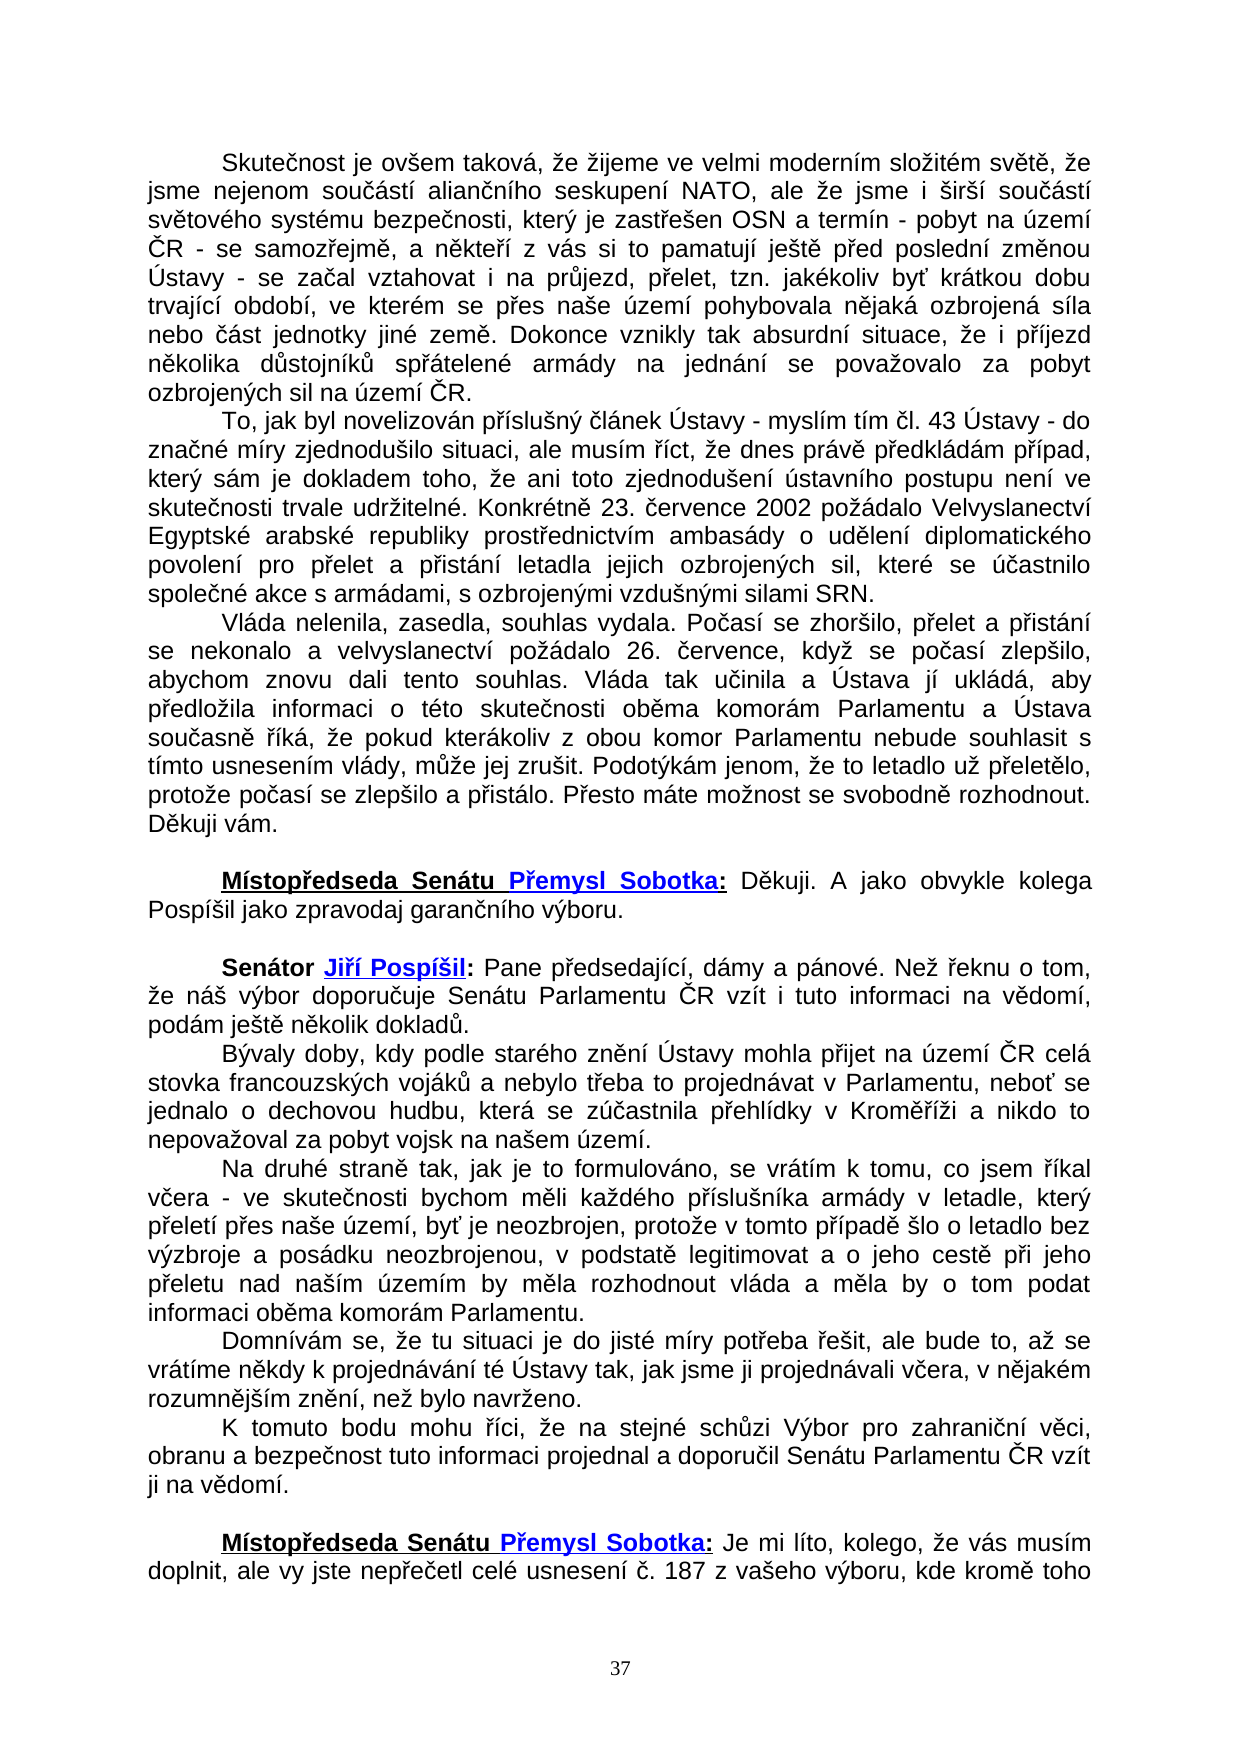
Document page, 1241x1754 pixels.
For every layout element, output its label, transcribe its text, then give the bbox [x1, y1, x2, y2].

text Vláda nelenila, zasedla, souhlas vydala. Počasí se zhoršilo, přelet a přistání se nekonalo a velvyslanectví požádalo 26. července, když se počasí zlepšilo, abychom znovu dali tento souhlas. Vláda tak učinila a Ústava jí ukládá, aby předložila informaci o této skutečnosti oběma komorám Parlamentu a Ústava současně říká, že pokud kterákoliv z obou komor Parlamentu nebude souhlasit s tímto usnesením vlády, může jej zrušit. Podotýkám jenom, že to letadlo už přeletělo, protože počasí se zlepšilo a přistálo. Přesto máte možnost se svobodně rozhodnout. Děkuji vám. [148, 608, 1093, 838]
text Senátor Jiří Pospíšil: Pane předsedající, dámy a pánové. Než řeknu o tom, že náš výbor doporučuje Senátu Parlamentu ČR vzít i tuto informaci na vědomí, podám ještě několik dokladů. [148, 953, 1093, 1039]
text To, jak byl novelizován příslušný článek Ústavy - myslím tím čl. 43 Ústavy - do značné míry zjednodušilo situaci, ale musím říct, že dnes právě předkládám případ, který sám je dokladem toho, že ani toto zjednodušení ústavního postupu není ve skutečnosti trvale udržitelné. Konkrétně 23. července 2002 požádalo Velvyslanectví Egyptské arabské republiky prostřednictvím ambasády o udělení diplomatického povolení pro přelet a přistání letadla jejich ozbrojených sil, které se účastnilo společné akce s armádami, s ozbrojenými vzdušnými silami SRN. [148, 406, 1093, 608]
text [148, 1528, 1093, 1585]
text K tomuto bodu mohu říci, že na stejné schůzi Výbor pro zahraniční věci, obranu a bezpečnost tuto informaci projednal a doporučil Senátu Parlamentu ČR vzít ji na vědomí. [148, 1413, 1093, 1499]
text Domnívám se, že tu situaci je do jisté míry potřeba řešit, ale bude to, až se vrátíme někdy k projednávání té Ústavy tak, jak jsme ji projednávali včera, v nějakém rozumnějším znění, než bylo navrženo. [148, 1326, 1093, 1413]
text Skutečnost je ovšem taková, že žijeme ve velmi moderním složitém světě, že jsme nejenom součástí aliančního seskupení NATO, ale že jsme i širší součástí světového systému bezpečnosti, který je zastřešen OSN a termín - pobyt na území ČR - se samozřejmě, a někteří z vás si to pamatují ještě před poslední změnou Ústavy - se začal vztahovat i na průjezd, přelet, tzn. jakékoliv byť krátkou dobu trvající období, ve kterém se přes naše území pohybovala nějaká ozbrojená síla nebo část jednotky jiné země. Dokonce vznikly tak absurdní situace, že i příjezd několika důstojníků spřátelené armády na jednání se považovalo za pobyt ozbrojených sil na území ČR. [148, 148, 1093, 406]
text Bývaly doby, kdy podle starého znění Ústavy mohla přijet na území ČR celá stovka francouzských vojáků a nebylo třeba to projednávat v Parlamentu, neboť se jednalo o dechovou hudbu, která se zúčastnila přehlídky v Kroměříži a nikdo to nepovažoval za pobyt vojsk na našem území. [148, 1039, 1093, 1154]
text Místopředseda Senátu Přemysl Sobotka: Děkuji. A jako obvykle kolega Pospíšil jako zpravodaj garančního výboru. [148, 866, 1093, 924]
text Na druhé straně tak, jak je to formulováno, se vrátím k tomu, co jsem říkal včera - ve skutečnosti bychom měli každého příslušníka armády v letadle, který přeletí přes naše území, byť je neozbrojen, protože v tomto případě šlo o letadlo bez výzbroje a posádku neozbrojenou, v podstatě legitimovat a o jeho cestě při jeho přeletu nad naším územím by měla rozhodnout vláda a měla by o tom podat informaci oběma komorám Parlamentu. [148, 1154, 1093, 1326]
